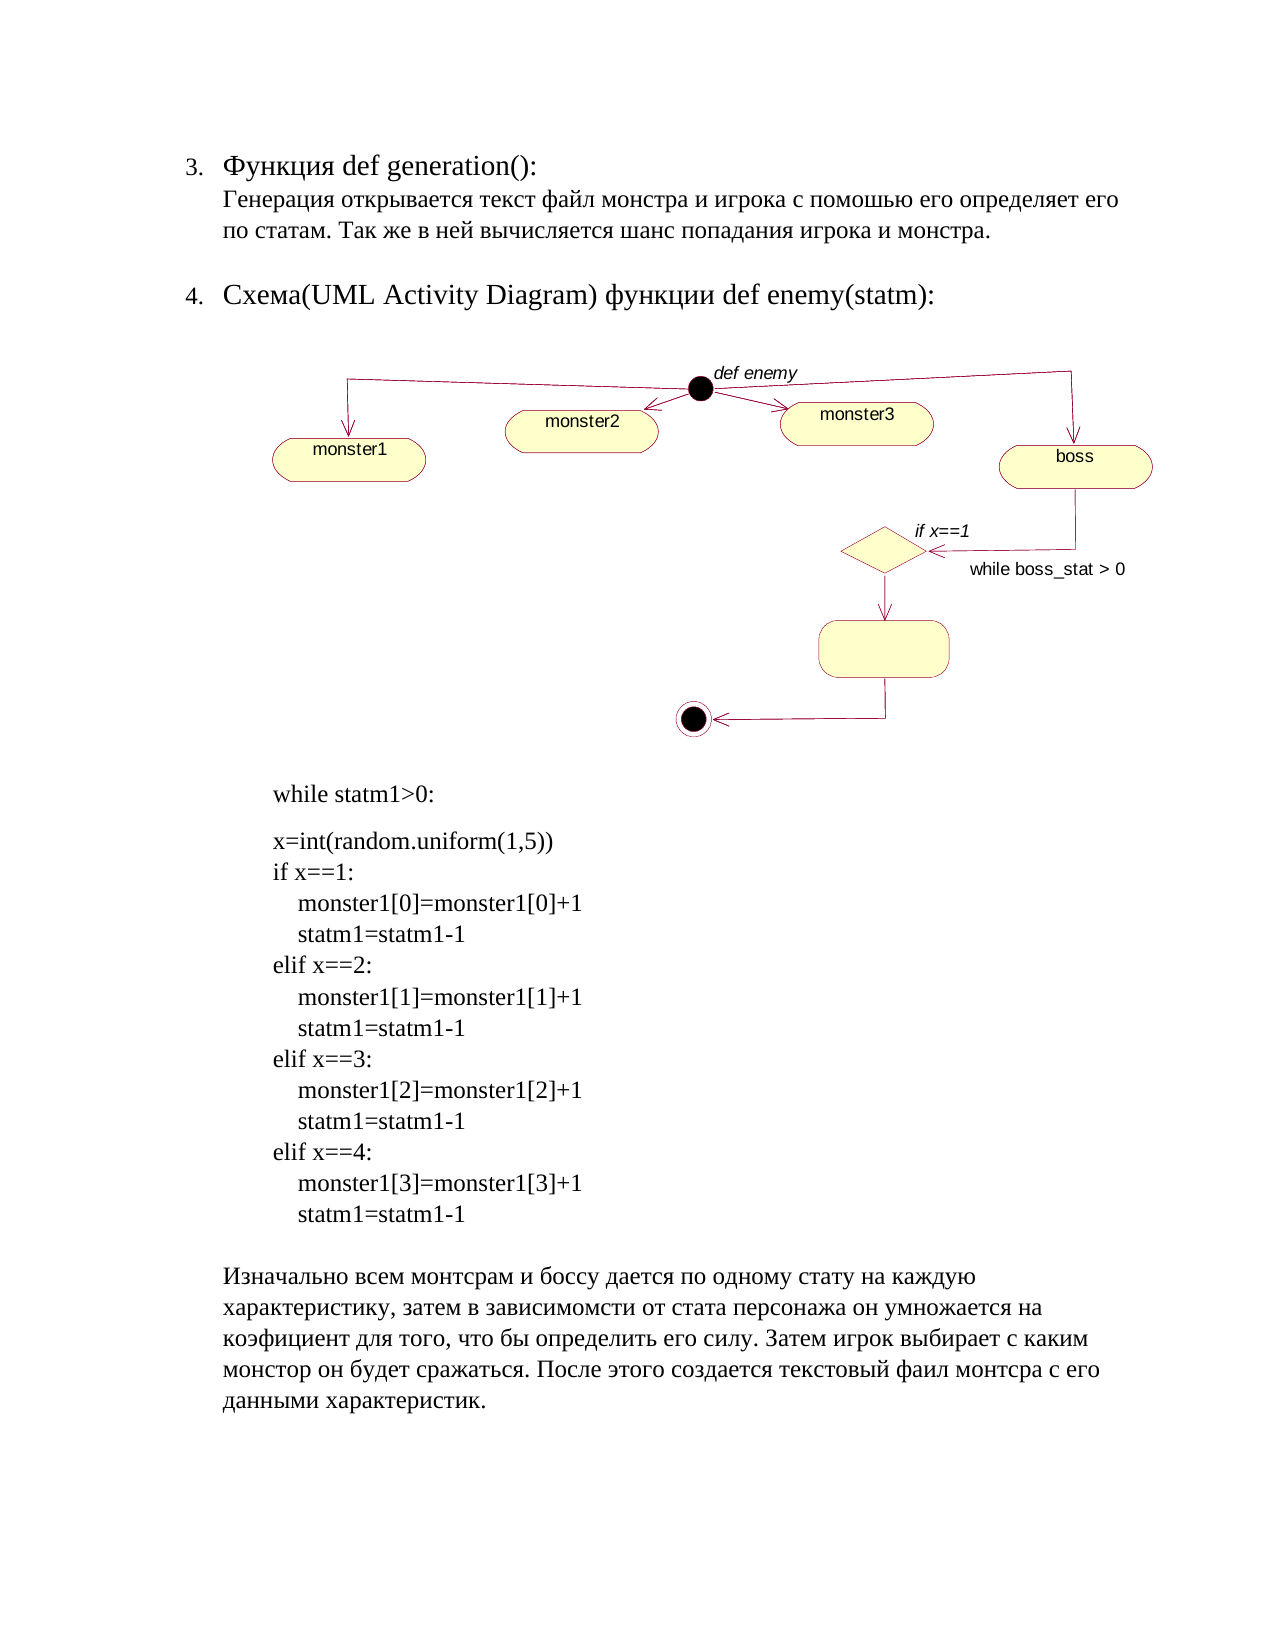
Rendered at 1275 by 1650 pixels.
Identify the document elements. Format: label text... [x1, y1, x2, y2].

list x=int(random.uniform(1,5)) [223, 826, 1127, 855]
list elif x==2: [223, 951, 1127, 979]
list statm1=statm1-1 [223, 1199, 1127, 1228]
list elif x==4: [223, 1137, 1127, 1166]
list monster1[3]=monster1[3]+1 [223, 1168, 1127, 1197]
list Схема(UML Activity Diagram) функции def enemy(statm): [185, 277, 1127, 760]
list Функция def generation(): [185, 148, 1127, 181]
list monster1[1]=monster1[1]+1 [223, 982, 1127, 1010]
list monster1[0]=monster1[0]+1 [223, 888, 1127, 917]
list monster1[2]=monster1[2]+1 [223, 1075, 1127, 1103]
list Изначально всем монтсрам и боссу дается по одному стату на каждую характеристику, затем в зависимомсти от стата персонажа он умножается на коэфициент для того, что бы определить его силу. Затем игрок выбирает с каким монстор он будет сражаться. После этого создается текстовый фаил монтсра с его данными характеристик. [223, 1261, 1127, 1414]
list if x==1: [223, 857, 1127, 886]
list elif x==3: [223, 1044, 1127, 1072]
list statm1=statm1-1 [223, 1013, 1127, 1041]
list Генерация открывается текст файл монстра и игрока с помошью его определяет его по статам. Так же в ней вычисляется шанс попадания игрока и монстра. [223, 184, 1127, 243]
text while statm1>0: [148, 779, 1127, 807]
list statm1=statm1-1 [223, 1106, 1127, 1134]
list statm1=statm1-1 [223, 919, 1127, 948]
